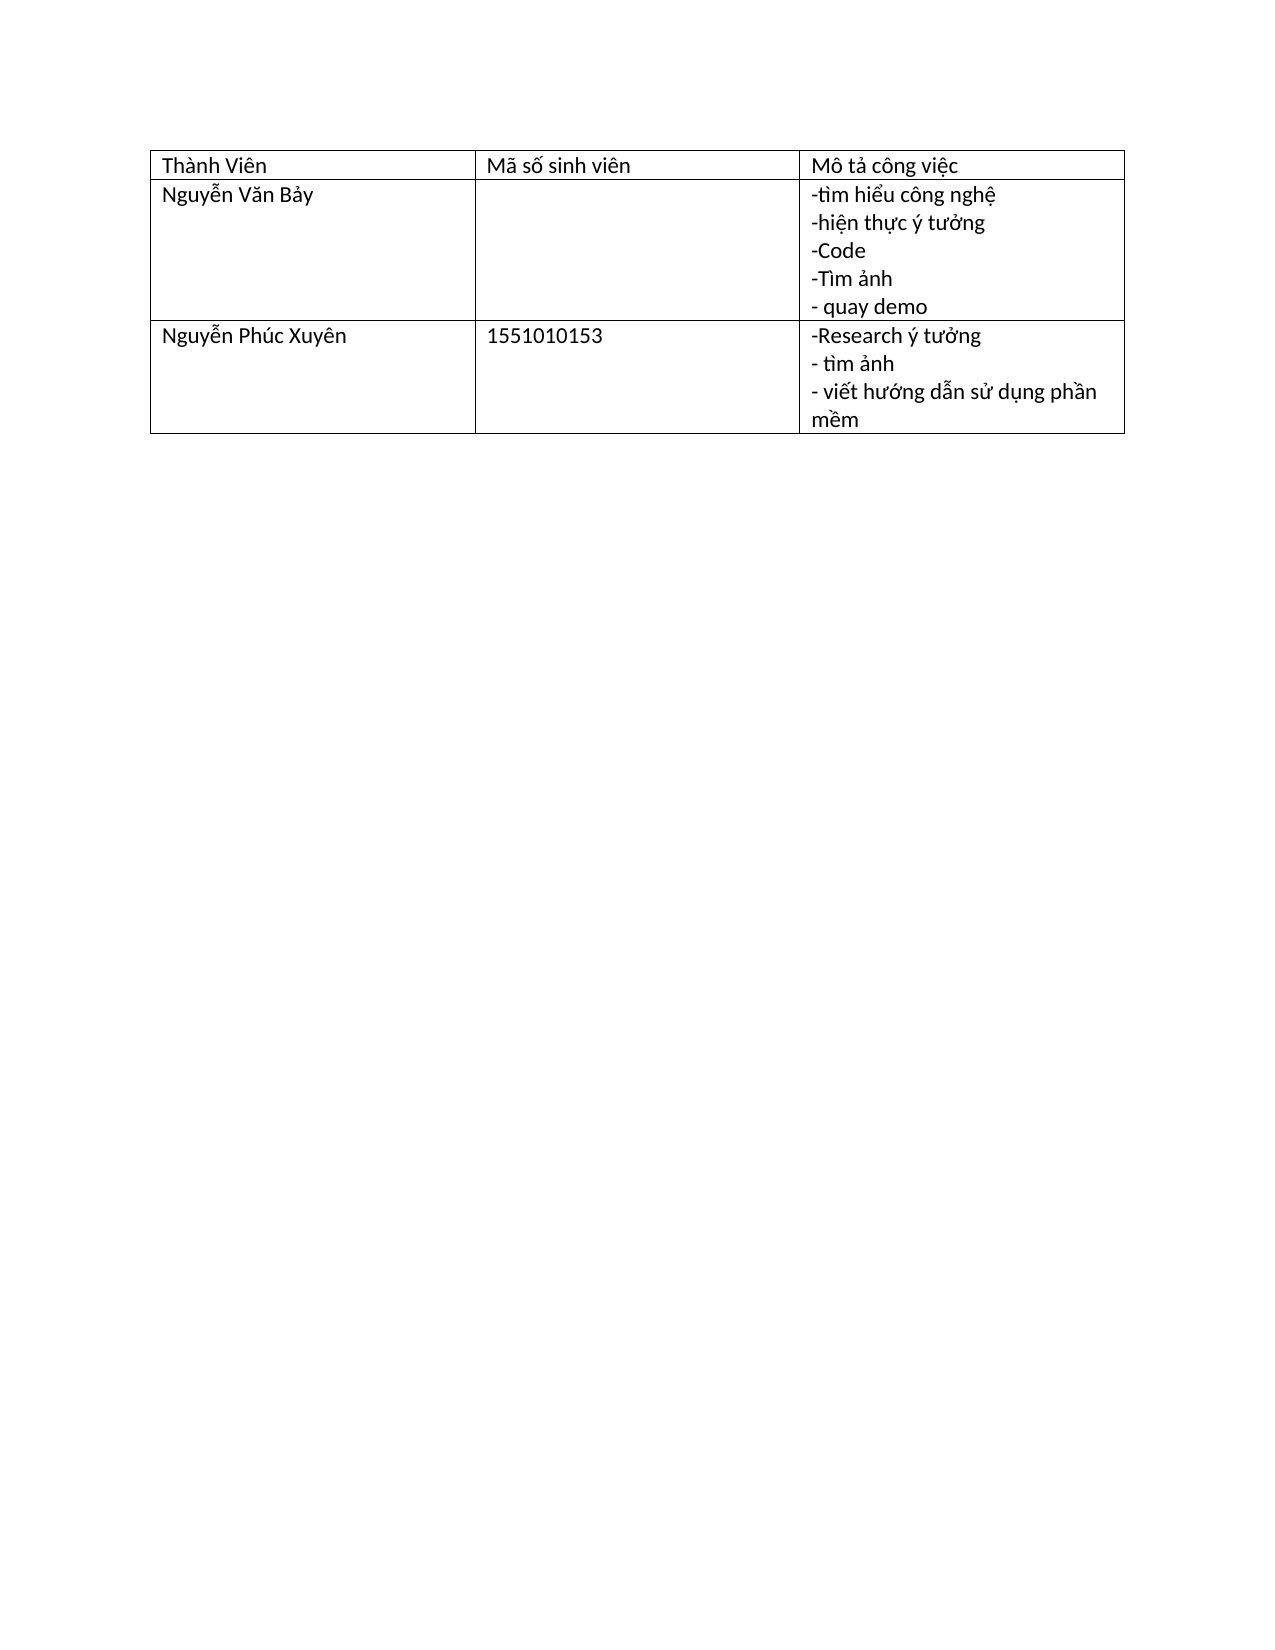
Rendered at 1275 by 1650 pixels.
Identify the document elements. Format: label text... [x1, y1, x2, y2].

table_cell Nguyễn Văn Bảy [151, 180, 475, 320]
table_cell 1551010153 [476, 321, 799, 433]
table_cell [476, 180, 799, 320]
table_header Mô tả công việc [800, 151, 1124, 179]
table_cell Nguyễn Phúc Xuyên [151, 321, 475, 433]
table_cell -tìm hiểu công nghệ -hiện thực ý tưởng -Code -Tìm ảnh - quay demo [800, 180, 1124, 320]
table_cell -Research ý tưởng - tìm ảnh - viết hướng dẫn sử dụng phần mềm [800, 321, 1124, 433]
table_header Mã số sinh viên [476, 151, 799, 179]
table_header Thành Viên [151, 151, 475, 179]
